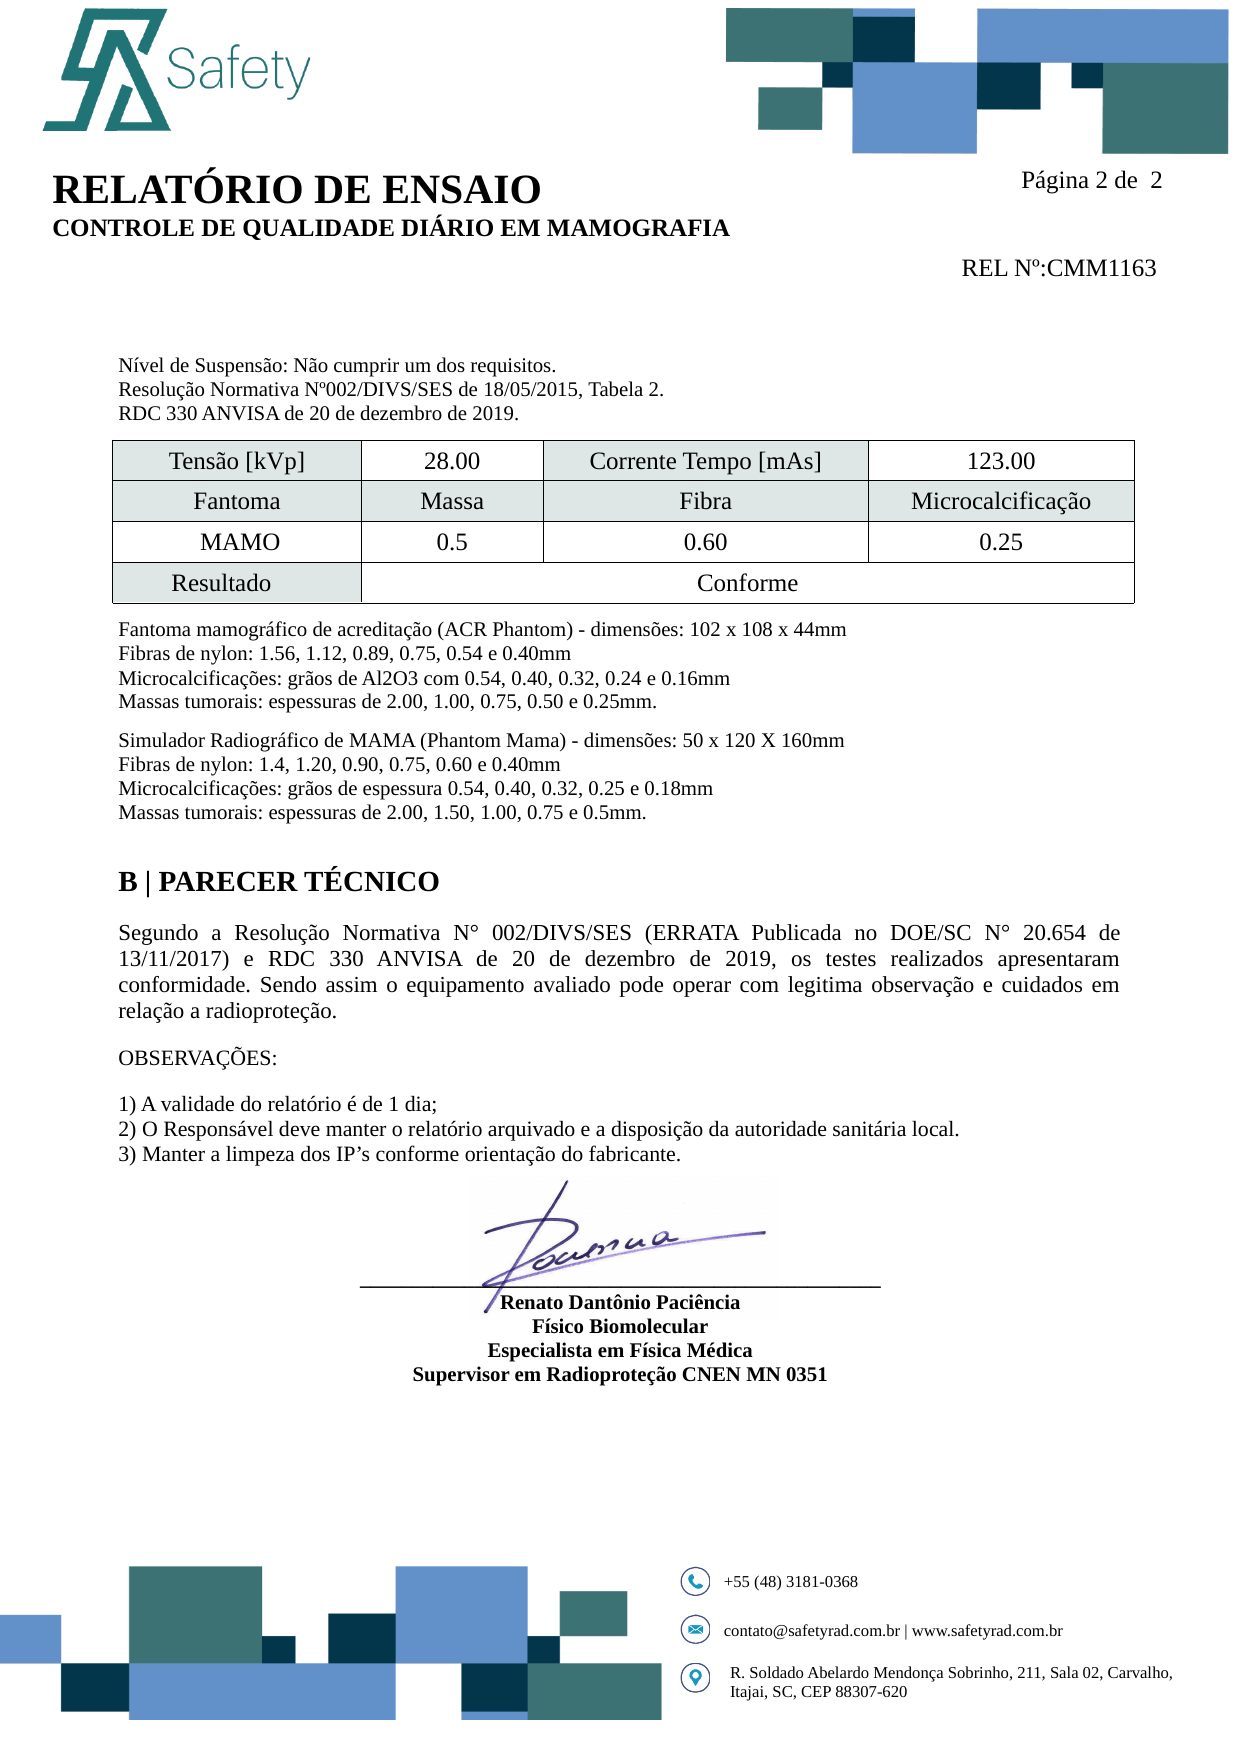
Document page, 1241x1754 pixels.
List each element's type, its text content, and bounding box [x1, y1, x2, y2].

text Massas tumorais: espessuras de 2.00, 1.00, 0.75, 0.50 e 0.25mm. [118, 689, 1122, 713]
table_cell 0.5 [362, 522, 543, 562]
table_cell Microcalcificação [869, 481, 1134, 521]
text 3) Manter a limpeza dos IP’s conforme orientação do fabricante. [118, 1141, 1122, 1166]
picture [467, 1174, 779, 1266]
picture [680, 1566, 710, 1596]
text Fibras de nylon: 1.4, 1.20, 0.90, 0.75, 0.60 e 0.40mm [118, 752, 1122, 776]
table_header 28.00 [362, 441, 543, 480]
text Físico Biomolecular [118, 1314, 1122, 1338]
text Massas tumorais: espessuras de 2.00, 1.50, 1.00, 0.75 e 0.5mm. [118, 800, 1122, 824]
text OBSERVAÇÕES: [118, 1045, 1122, 1070]
text Renato Dantônio Paciência [118, 1290, 1122, 1314]
table_header Corrente Tempo [mAs] [544, 441, 868, 480]
text Fibras de nylon: 1.56, 1.12, 0.89, 0.75, 0.54 e 0.40mm [118, 641, 1122, 665]
text Microcalcificações: grãos de espessura 0.54, 0.40, 0.32, 0.25 e 0.18mm [118, 776, 1122, 800]
table_cell Fibra [544, 481, 868, 521]
picture [680, 1614, 710, 1644]
text __________________________________________________ [118, 1266, 1122, 1290]
text RDC 330 ANVISA de 20 de dezembro de 2019. [118, 401, 1122, 425]
table_header Tensão [kVp] [113, 441, 361, 480]
table_header 123.00 [869, 441, 1134, 480]
text Nível de Suspensão: Não cumprir um dos requisitos. [118, 353, 1122, 377]
text Simulador Radiográfico de MAMA (Phantom Mama) - dimensões: 50 x 120 X 160mm [118, 728, 1122, 752]
text Supervisor em Radioproteção CNEN MN 0351 [118, 1362, 1122, 1386]
table_cell 0.25 [869, 522, 1134, 562]
table_cell Fantoma [113, 481, 361, 521]
table_cell Resultado [113, 563, 361, 602]
text Resolução Normativa Nº002/DIVS/SES de 18/05/2015, Tabela 2. [118, 377, 1122, 401]
picture [0, 1566, 662, 1720]
text Microcalcificações: grãos de Al2O3 com 0.54, 0.40, 0.32, 0.24 e 0.16mm [118, 665, 1122, 689]
table_cell MAMO [113, 522, 361, 562]
table_cell Conforme [362, 563, 1134, 602]
text 2) O Responsável deve manter o relatório arquivado e a disposição da autoridade sanitária local. [118, 1116, 1122, 1141]
picture [42, 8, 311, 131]
text B | PARECER TÉCNICO [118, 864, 1122, 898]
table_cell Massa [362, 481, 543, 521]
text Especialista em Física Médica [118, 1338, 1122, 1362]
text 1) A validade do relatório é de 1 dia; [118, 1091, 1122, 1116]
text Fantoma mamográfico de acreditação (ACR Phantom) - dimensões: 102 x 108 x 44mm [118, 617, 1122, 641]
table_cell 0.60 [544, 522, 868, 562]
picture [725, 8, 1229, 154]
picture [680, 1663, 710, 1693]
text Segundo a Resolução Normativa N° 002/DIVS/SES (ERRATA Publicada no DOE/SC N° 20.654 de 13/11/2017) e RDC 330 ANVISA de 20 de dezembro de 2019, os testes realizados apresentaram conformidade. Sendo assim o equipamento avaliado pode operar com legitima observação e cuidados em relação a radioproteção. [118, 918, 1122, 1024]
